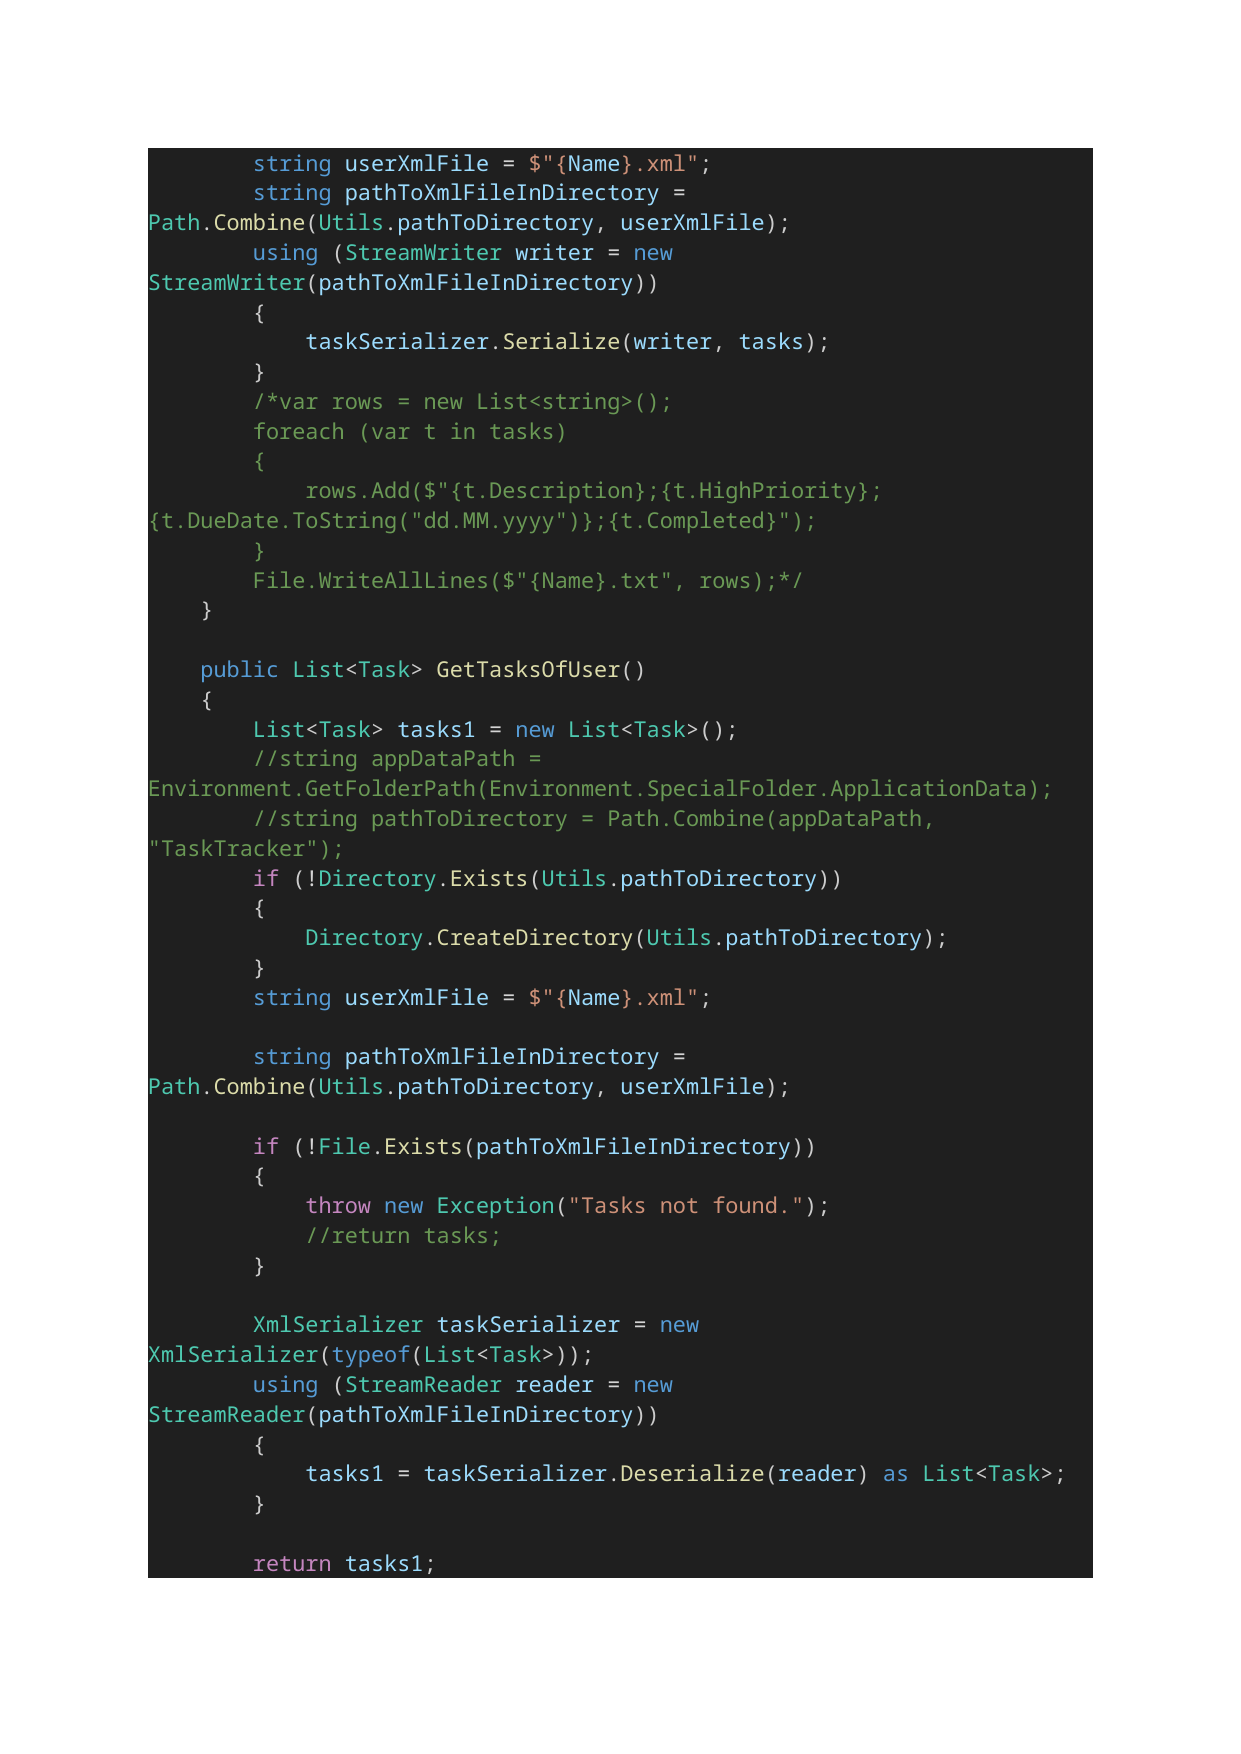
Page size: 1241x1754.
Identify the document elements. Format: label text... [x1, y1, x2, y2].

text string userXmlFile = $"{Name}.xml"; [148, 148, 1093, 177]
text return tasks1; [148, 1548, 1093, 1578]
text } [148, 356, 1093, 386]
text using (StreamWriter writer = new StreamWriter(pathToXmlFileInDirectory)) [148, 237, 1093, 297]
text } [148, 952, 1093, 982]
text { [148, 684, 1093, 714]
text { [148, 1161, 1093, 1190]
text XmlSerializer taskSerializer = new XmlSerializer(typeof(List<Task>)); [148, 1309, 1093, 1369]
text } [148, 594, 1093, 624]
text foreach (var t in tasks) [148, 416, 1093, 446]
text Directory.CreateDirectory(Utils.pathToDirectory); [148, 922, 1093, 952]
text string pathToXmlFileInDirectory = Path.Combine(Utils.pathToDirectory, userXmlFile); [148, 1041, 1093, 1101]
text } [148, 1250, 1093, 1280]
text using (StreamReader reader = new StreamReader(pathToXmlFileInDirectory)) [148, 1369, 1093, 1429]
text rows.Add($"{t.Description};{t.HighPriority};{t.DueDate.ToString("dd.MM.yyyy")};{t.Completed}"); [148, 475, 1093, 535]
text /*var rows = new List<string>(); [148, 386, 1093, 416]
text string userXmlFile = $"{Name}.xml"; [148, 982, 1093, 1012]
text List<Task> tasks1 = new List<Task>(); [148, 714, 1093, 743]
text File.WriteAllLines($"{Name}.txt", rows);*/ [148, 565, 1093, 594]
text { [148, 892, 1093, 922]
text string pathToXmlFileInDirectory = Path.Combine(Utils.pathToDirectory, userXmlFile); [148, 177, 1093, 237]
text { [148, 1429, 1093, 1458]
text } [148, 1488, 1093, 1518]
text { [148, 297, 1093, 326]
text //string pathToDirectory = Path.Combine(appDataPath, "TaskTracker"); [148, 803, 1093, 863]
text } [148, 535, 1093, 565]
text if (!File.Exists(pathToXmlFileInDirectory)) [148, 1131, 1093, 1161]
text //string appDataPath = Environment.GetFolderPath(Environment.SpecialFolder.ApplicationData); [148, 743, 1093, 803]
text throw new Exception("Tasks not found."); [148, 1190, 1093, 1220]
text tasks1 = taskSerializer.Deserialize(reader) as List<Task>; [148, 1458, 1093, 1488]
text { [148, 446, 1093, 475]
text public List<Task> GetTasksOfUser() [148, 654, 1093, 684]
text taskSerializer.Serialize(writer, tasks); [148, 326, 1093, 356]
text //return tasks; [148, 1220, 1093, 1250]
text if (!Directory.Exists(Utils.pathToDirectory)) [148, 863, 1093, 892]
